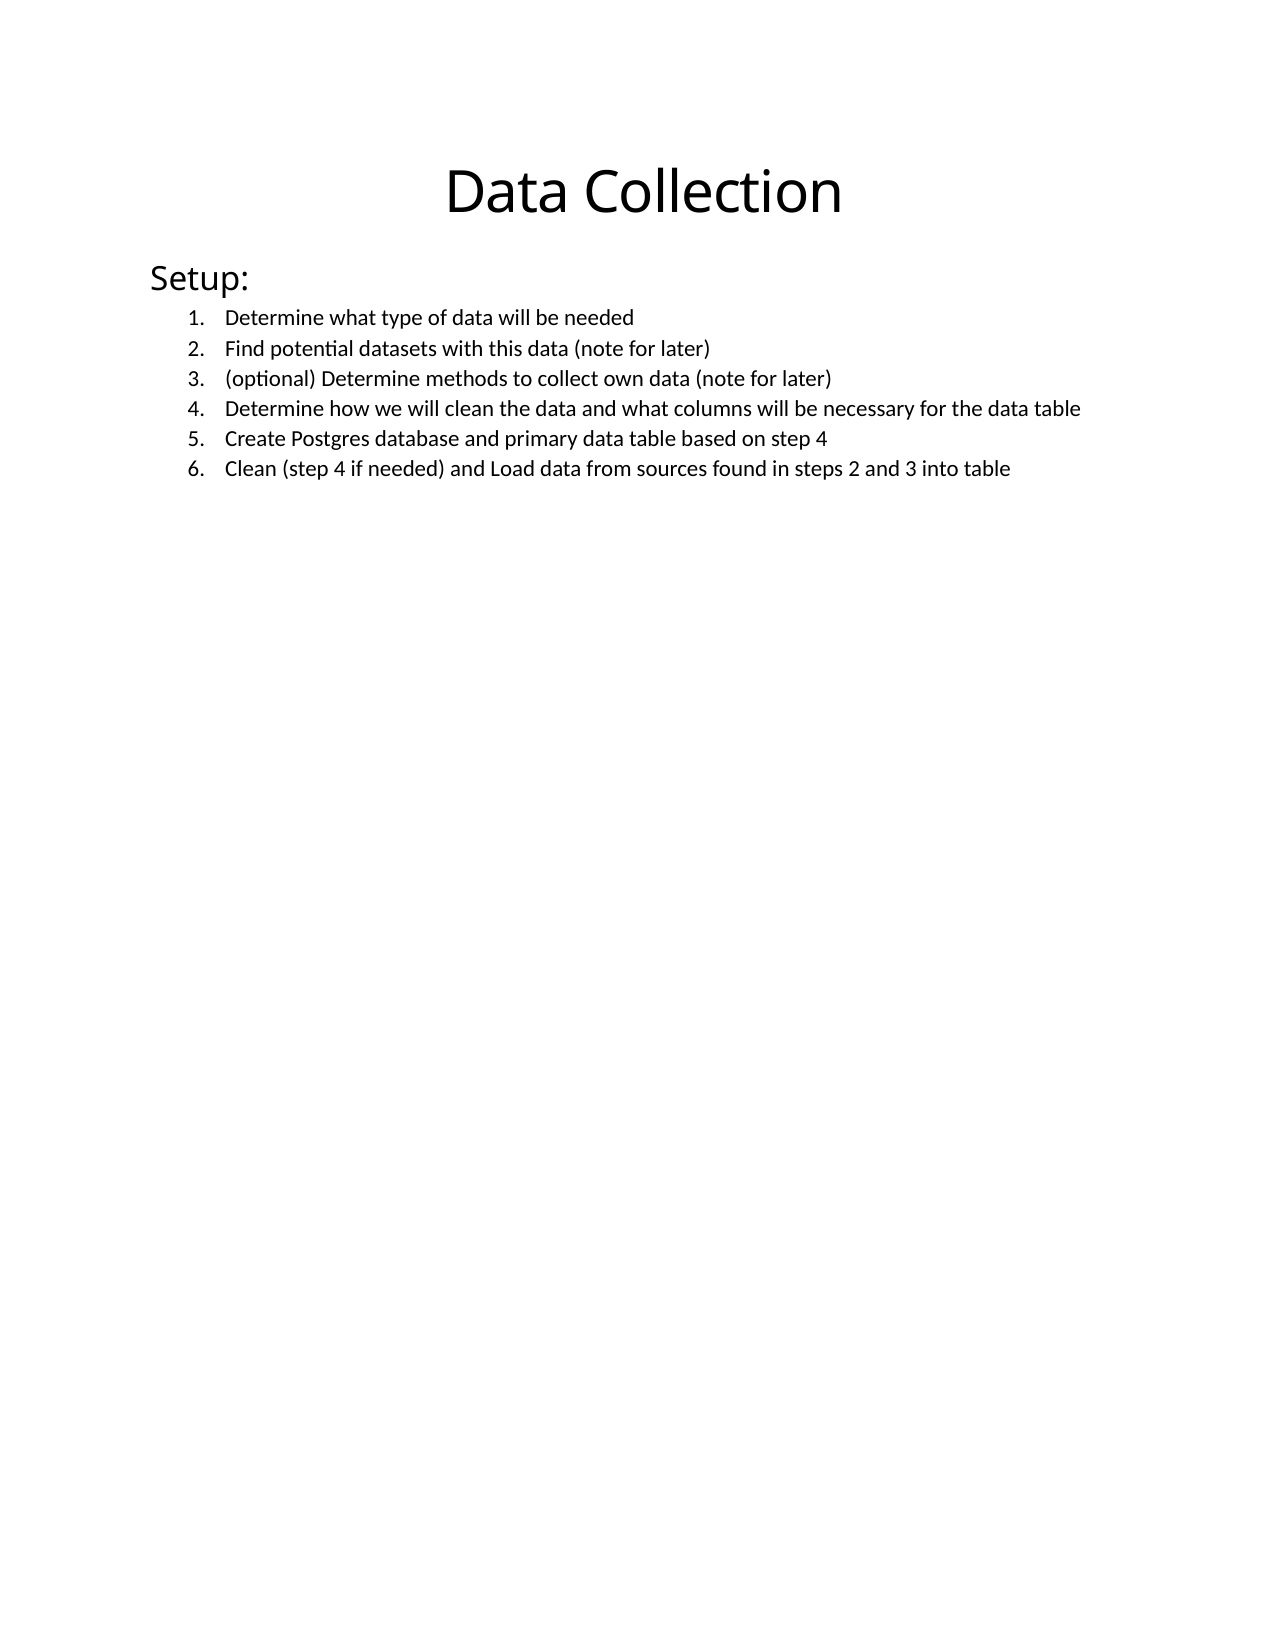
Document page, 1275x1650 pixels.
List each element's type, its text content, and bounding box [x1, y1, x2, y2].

list (optional) Determine methods to collect own data (note for later) [187, 364, 1125, 392]
title Data Collection [150, 150, 1125, 229]
subtitle Setup: [150, 254, 1125, 300]
list Create Postgres database and primary data table based on step 4 [187, 424, 1125, 452]
list Clean (step 4 if needed) and Load data from sources found in steps 2 and 3 into table [187, 454, 1125, 482]
list Determine how we will clean the data and what columns will be necessary for the data table [187, 394, 1125, 422]
list Find potential datasets with this data (note for later) [187, 334, 1125, 362]
list Determine what type of data will be needed [187, 303, 1125, 331]
